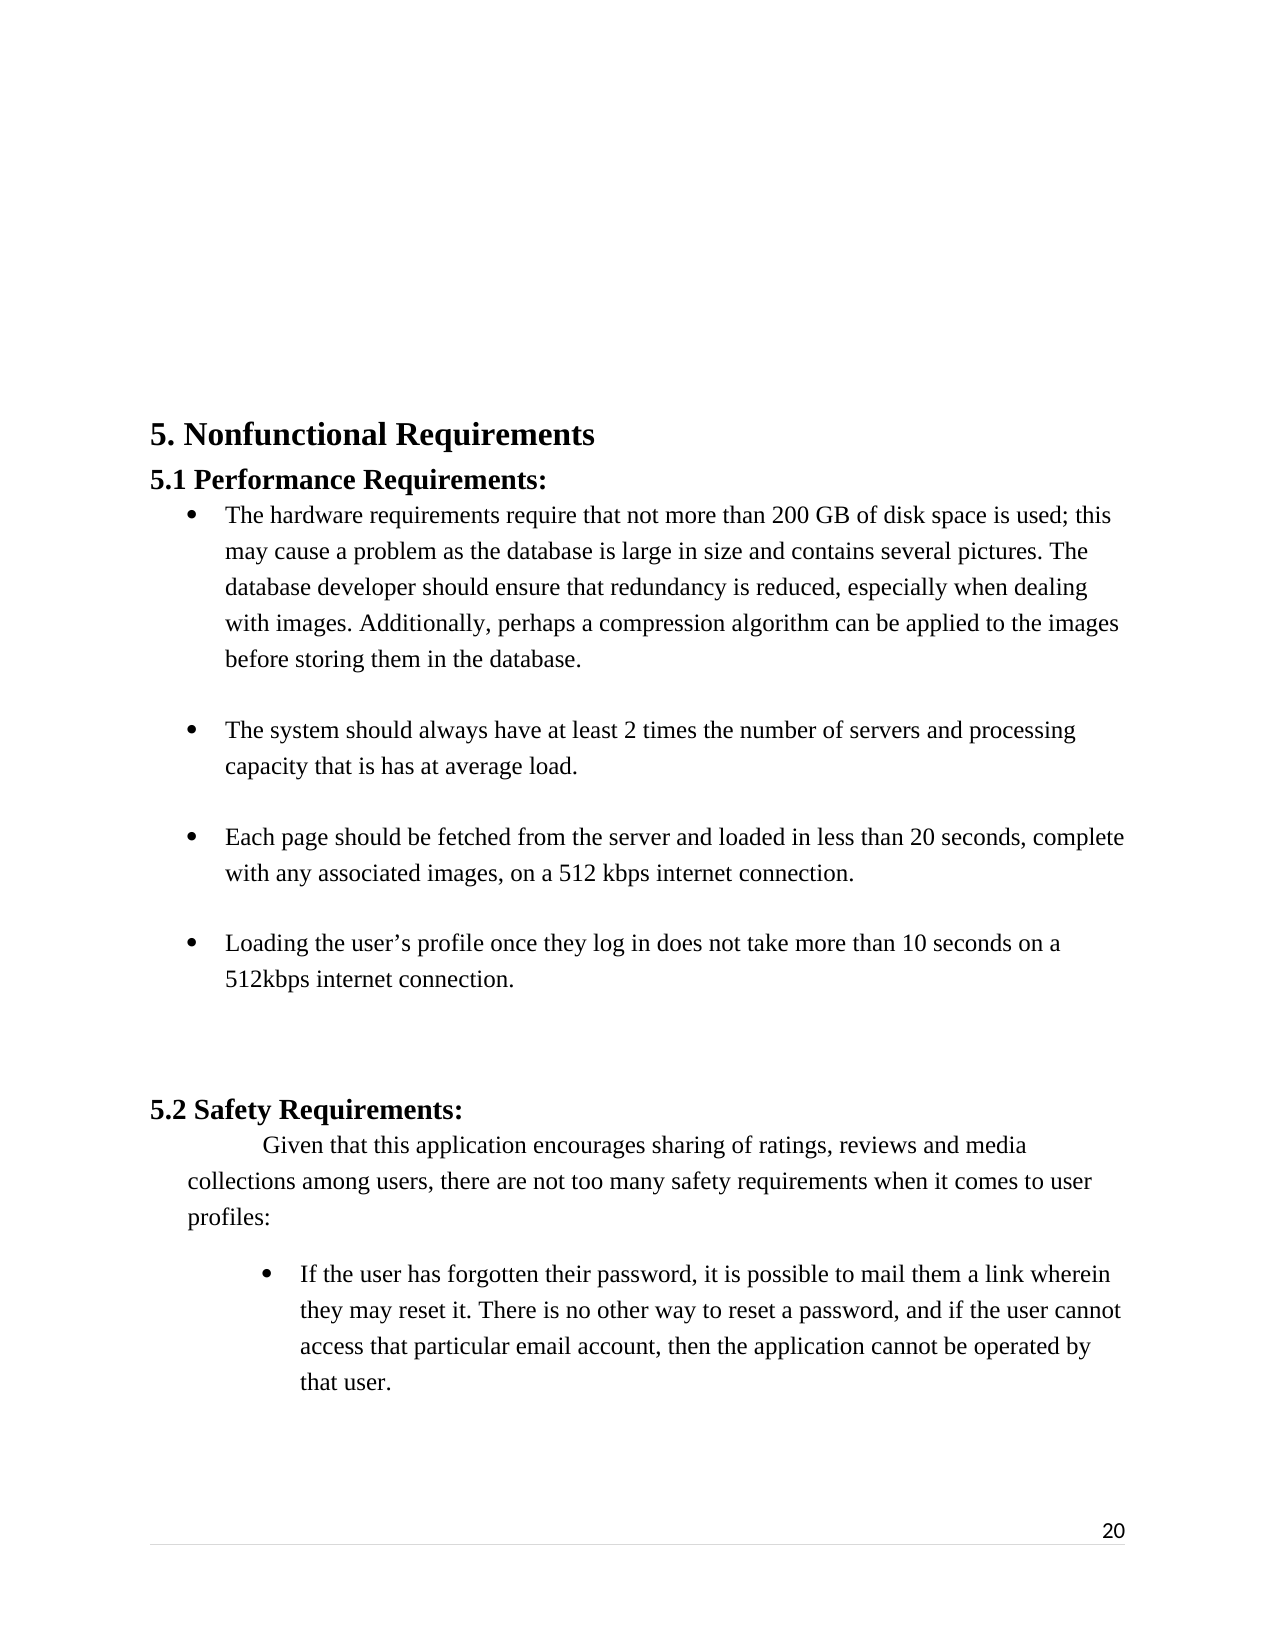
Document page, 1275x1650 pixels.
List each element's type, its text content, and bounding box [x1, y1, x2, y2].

subtitle 5.2 Safety Requirements: [150, 1092, 1125, 1125]
subtitle 5.1 Performance Requirements: [150, 462, 1125, 496]
list Each page should be fetched from the server and loaded in less than 20 seconds, complete with any associated images, on a 512 kbps internet connection. [187, 822, 1125, 921]
text Given that this application encourages sharing of ratings, reviews and media collections among users, there are not too many safety requirements when it comes to user profiles: [187, 1130, 1125, 1231]
list If the user has forgotten their password, it is possible to mail them a link wherein they may reset it. There is no other way to reset a password, and if the user cannot access that particular email account, then the application cannot be operated by that user. [262, 1259, 1125, 1396]
list The system should always have at least 2 times the number of servers and processing capacity that is has at average load. [187, 715, 1125, 815]
list The hardware requirements require that not more than 200 GB of disk space is used; this may cause a problem as the database is large in size and contains several pictures. The database developer should ensure that redundancy is reduced, especially when dealing with images. Additionally, perhaps a compression algorithm can be applied to the images before storing them in the database. [187, 501, 1125, 708]
list Loading the user’s profile once they log in does not take more than 10 seconds on a 512kbps internet connection. [187, 928, 1125, 1064]
subtitle 5. Nonfunctional Requirements [150, 414, 1125, 452]
